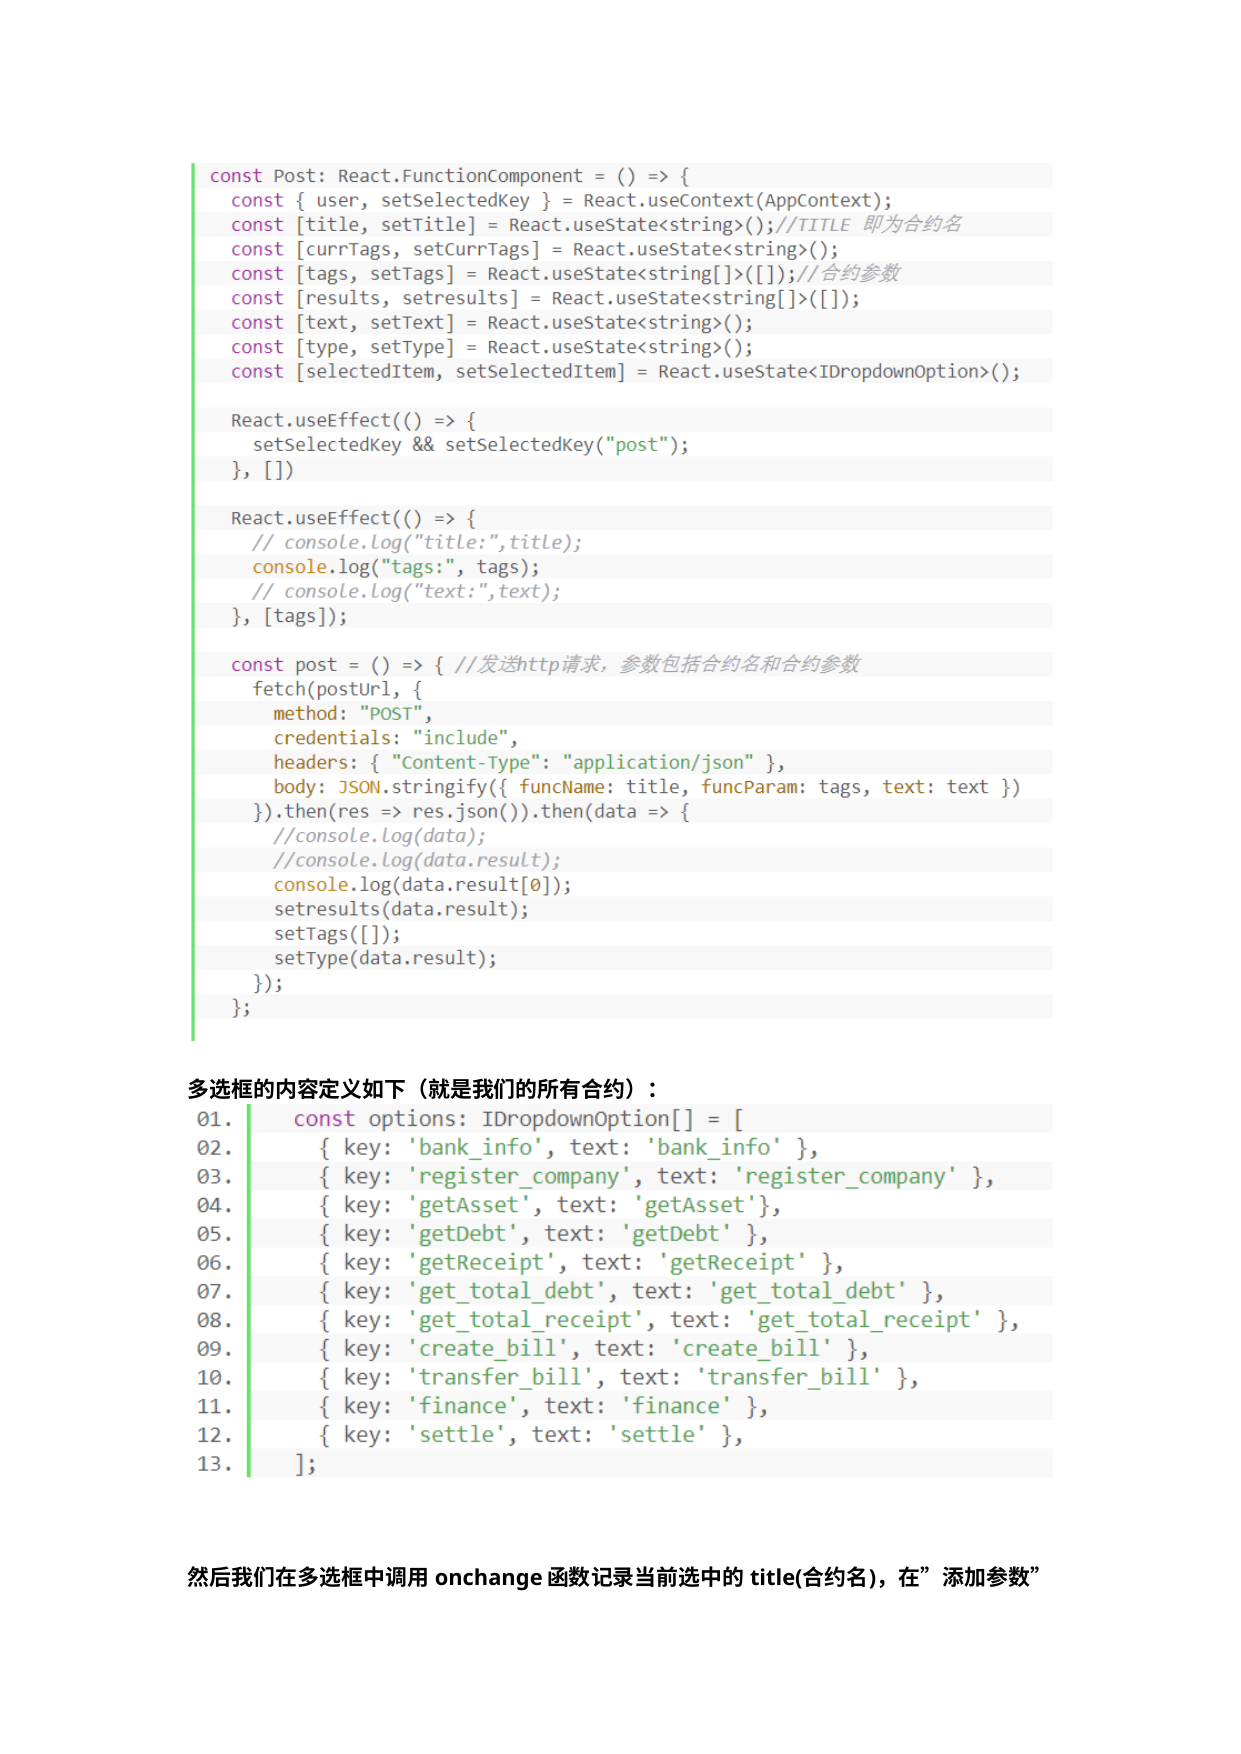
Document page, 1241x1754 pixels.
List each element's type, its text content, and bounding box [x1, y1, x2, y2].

text 多选框的内容定义如下（就是我们的所有合约）： [187, 1072, 1053, 1104]
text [187, 1559, 1053, 1592]
picture [187, 162, 1053, 1041]
picture [187, 1104, 1053, 1480]
